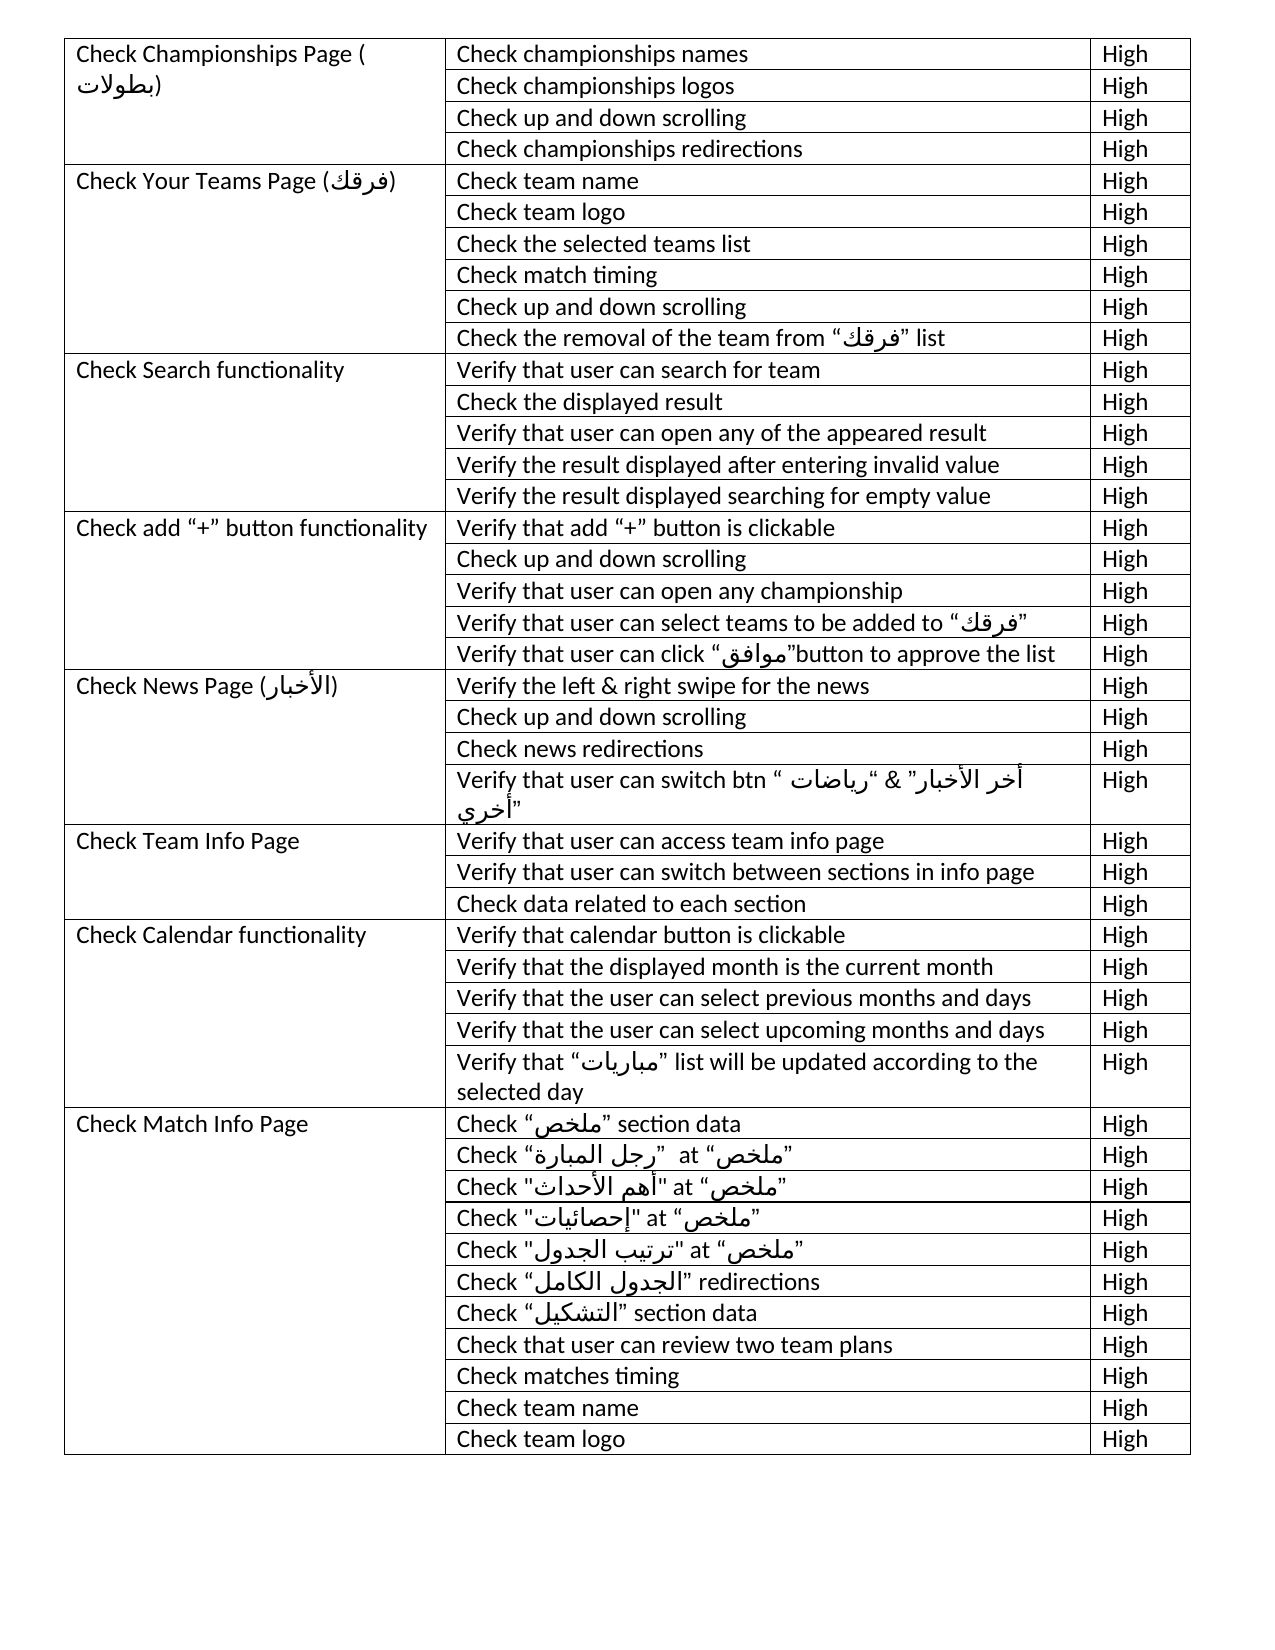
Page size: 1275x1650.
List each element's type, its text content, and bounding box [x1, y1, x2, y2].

table_cell Check News Page (الأخبار) [65, 670, 445, 824]
table_cell High [1091, 1234, 1190, 1264]
table_cell Verify that “مباريات” list will be updated according to the selected day [446, 1046, 1090, 1107]
table_cell High [1091, 417, 1190, 448]
table_cell Check Search functionality [65, 354, 445, 511]
table_cell High [1091, 196, 1190, 227]
table_cell Verify that user can access team info page [446, 825, 1090, 855]
table_cell Check the selected teams list [446, 228, 1090, 258]
table_cell High [1091, 1171, 1190, 1201]
table_cell Check “رجل المبارة” at “ملخص” [446, 1139, 1090, 1170]
table_cell Check up and down scrolling [446, 291, 1090, 322]
table_cell High [1091, 165, 1190, 195]
table_cell Check championships logos [446, 70, 1090, 101]
table_cell High [1091, 1392, 1190, 1422]
table_cell Check Match Info Page [65, 1108, 445, 1454]
table_cell Check Championships Page (بطولات) [65, 39, 445, 164]
table_cell High [1091, 260, 1190, 290]
table_cell High [1091, 638, 1190, 669]
table_cell Verify that user can click “موافق”button to approve the list [446, 638, 1090, 669]
table_cell High [1091, 39, 1190, 69]
table_cell High [1091, 133, 1190, 164]
table_cell High [1091, 323, 1190, 353]
table_cell Check "إحصائيات" at “ملخص” [446, 1203, 1090, 1233]
table_cell Verify that the user can select previous months and days [446, 983, 1090, 1013]
table_cell Check the displayed result [446, 386, 1090, 416]
table_cell Check “ملخص” section data [446, 1108, 1090, 1138]
table_cell Check data related to each section [446, 888, 1090, 918]
table_cell High [1091, 733, 1190, 763]
table_cell High [1091, 670, 1190, 700]
table_cell Check match timing [446, 260, 1090, 290]
table_cell Check Calendar functionality [65, 920, 445, 1107]
table_cell High [1091, 1424, 1190, 1454]
table_cell High [1091, 856, 1190, 887]
table_cell High [1091, 1297, 1190, 1328]
table_cell Verify that user can select teams to be added to “فرقك” [446, 607, 1090, 637]
table_cell Check Team Info Page [65, 825, 445, 918]
table_cell Verify that add “+” button is clickable [446, 512, 1090, 542]
table_cell Check matches timing [446, 1360, 1090, 1391]
table_cell High [1091, 607, 1190, 637]
table_cell Check Your Teams Page (فرقك) [65, 165, 445, 353]
table_cell High [1091, 1266, 1190, 1296]
table_cell Check the removal of the team from “فرقك” list [446, 323, 1090, 353]
table_cell High [1091, 480, 1190, 511]
table_cell High [1091, 1014, 1190, 1045]
table_cell High [1091, 951, 1190, 982]
table_cell Check team logo [446, 196, 1090, 227]
table_cell High [1091, 1108, 1190, 1138]
table_cell Check championships redirections [446, 133, 1090, 164]
table_cell Check up and down scrolling [446, 544, 1090, 574]
table_cell Check up and down scrolling [446, 701, 1090, 732]
table_cell High [1091, 386, 1190, 416]
table_cell Check team name [446, 165, 1090, 195]
table_cell Verify that user can search for team [446, 354, 1090, 385]
table_cell Check team logo [446, 1424, 1090, 1454]
table_cell High [1091, 825, 1190, 855]
table_cell High [1091, 1139, 1190, 1170]
table_cell Check team name [446, 1392, 1090, 1422]
table_cell High [1091, 102, 1190, 132]
table_cell Check that user can review two team plans [446, 1329, 1090, 1359]
table_cell Verify that user can switch btn “أخر الأخبار” & “رياضات أخري” [446, 765, 1090, 824]
table_cell Check news redirections [446, 733, 1090, 763]
table_cell High [1091, 449, 1190, 479]
table_cell High [1091, 512, 1190, 542]
table_cell Check “الجدول الكامل” redirections [446, 1266, 1090, 1296]
table_cell High [1091, 1203, 1190, 1233]
table_cell High [1091, 701, 1190, 732]
table_cell Verify the left & right swipe for the news [446, 670, 1090, 700]
table_cell Check "ترتيب الجدول" at “ملخص” [446, 1234, 1090, 1264]
table_cell Verify that the user can select upcoming months and days [446, 1014, 1090, 1045]
table_cell High [1091, 544, 1190, 574]
table_cell High [1091, 1360, 1190, 1391]
table_cell High [1091, 983, 1190, 1013]
table_cell Verify that calendar button is clickable [446, 920, 1090, 950]
table_cell High [1091, 228, 1190, 258]
table_cell High [1091, 291, 1190, 322]
table_cell Check add “+” button functionality [65, 512, 445, 669]
table_cell High [1091, 70, 1190, 101]
table_cell Check “التشكيل” section data [446, 1297, 1090, 1328]
table_cell Check up and down scrolling [446, 102, 1090, 132]
table_cell Check championships names [446, 39, 1090, 69]
table_cell High [1091, 354, 1190, 385]
table_cell High [1091, 765, 1190, 824]
table_cell Verify that user can open any championship [446, 575, 1090, 606]
table_cell Verify the result displayed searching for empty value [446, 480, 1090, 511]
table_cell Verify that the displayed month is the current month [446, 951, 1090, 982]
table_cell High [1091, 920, 1190, 950]
table_cell High [1091, 1046, 1190, 1107]
table_cell Verify that user can open any of the appeared result [446, 417, 1090, 448]
table_cell High [1091, 888, 1190, 918]
table_cell Verify the result displayed after entering invalid value [446, 449, 1090, 479]
table_cell High [1091, 1329, 1190, 1359]
table_cell High [1091, 575, 1190, 606]
table_cell Check "أهم الأحداث" at “ملخص” [446, 1171, 1090, 1201]
table_cell Verify that user can switch between sections in info page [446, 856, 1090, 887]
